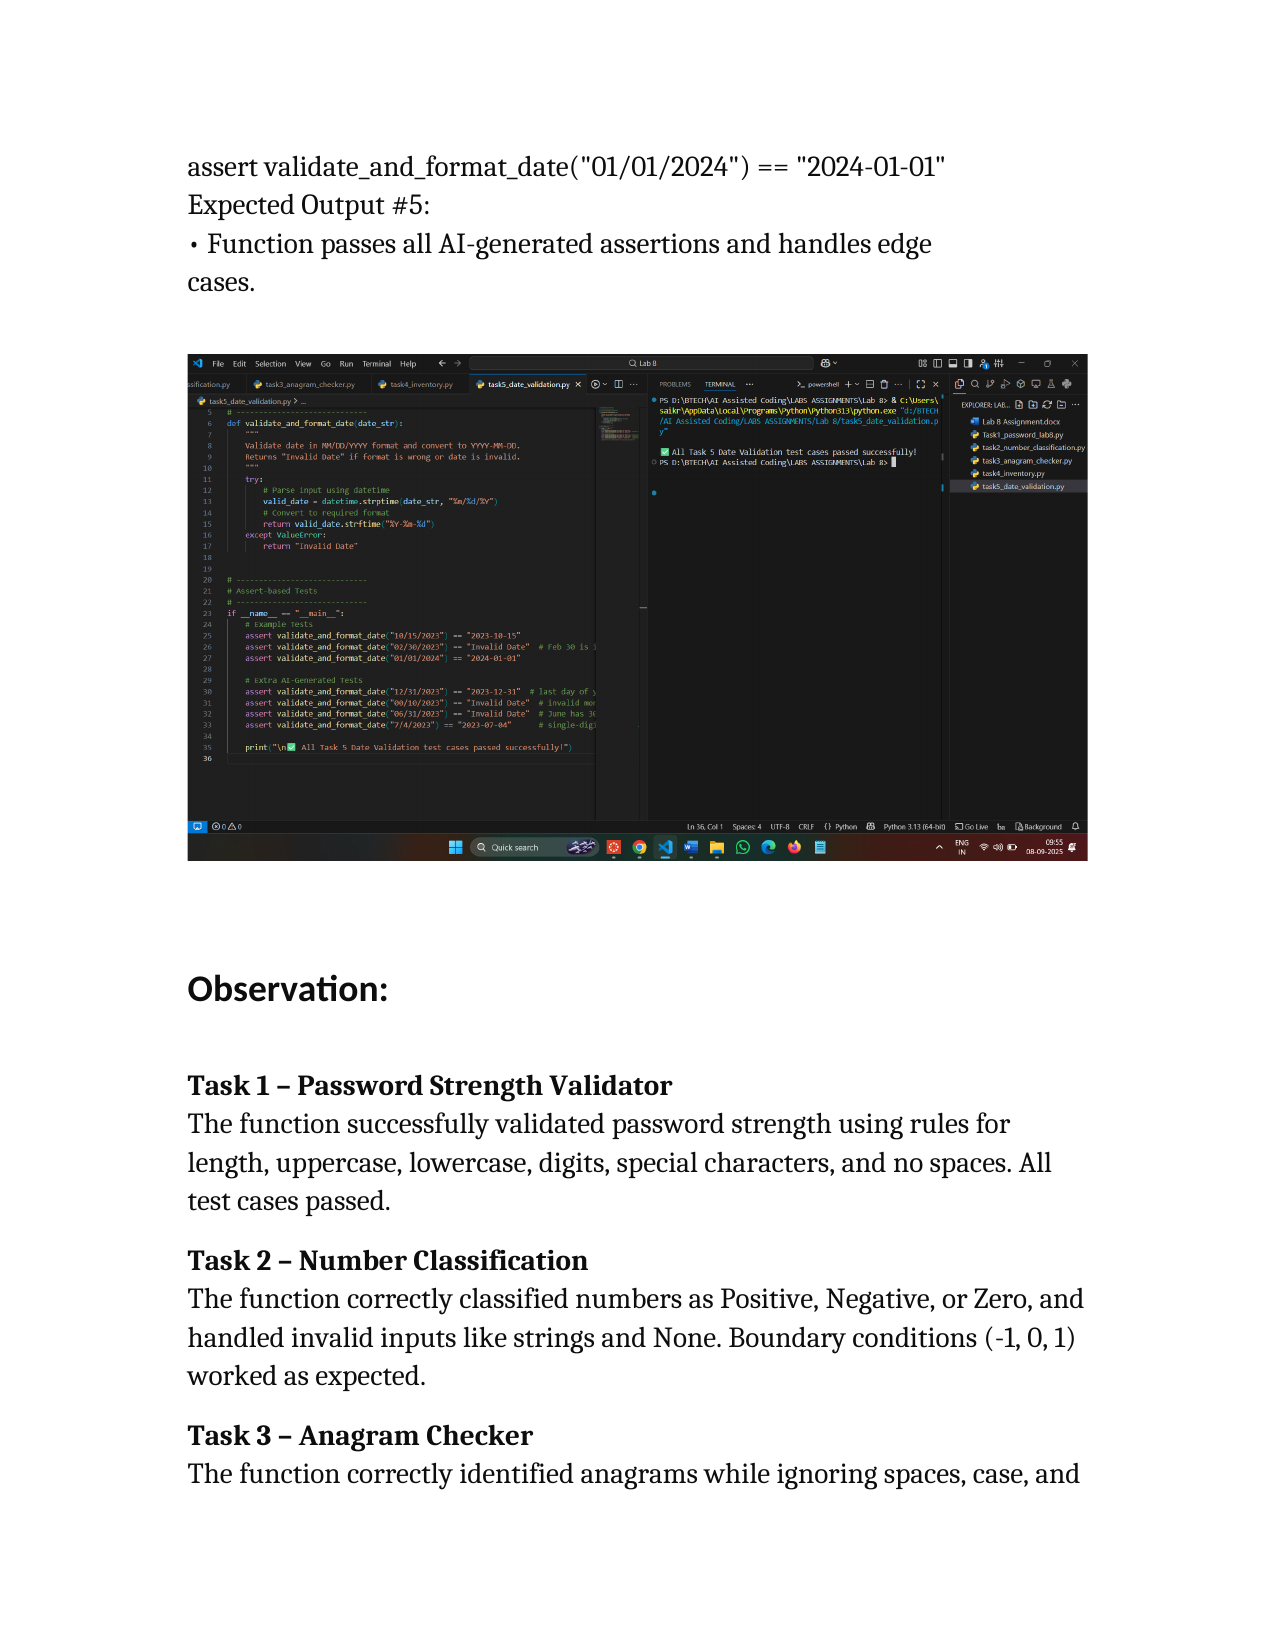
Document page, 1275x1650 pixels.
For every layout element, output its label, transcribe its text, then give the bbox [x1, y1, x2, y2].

picture [187, 354, 1088, 861]
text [187, 1419, 1087, 1491]
text Task 1 – Password Strength Validator The function successfully validated password strength using rules for length, uppercase, lowercase, digits, special characters, and no spaces. All test cases passed. [187, 1069, 1087, 1218]
text Task 2 – Number Classification The function correctly classified numbers as Positive, Negative, or Zero, and handled invalid inputs like strings and None. Boundary conditions (-1, 0, 1) worked as expected. [187, 1244, 1087, 1393]
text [187, 150, 1087, 329]
subtitle Observation: [187, 965, 1087, 1011]
